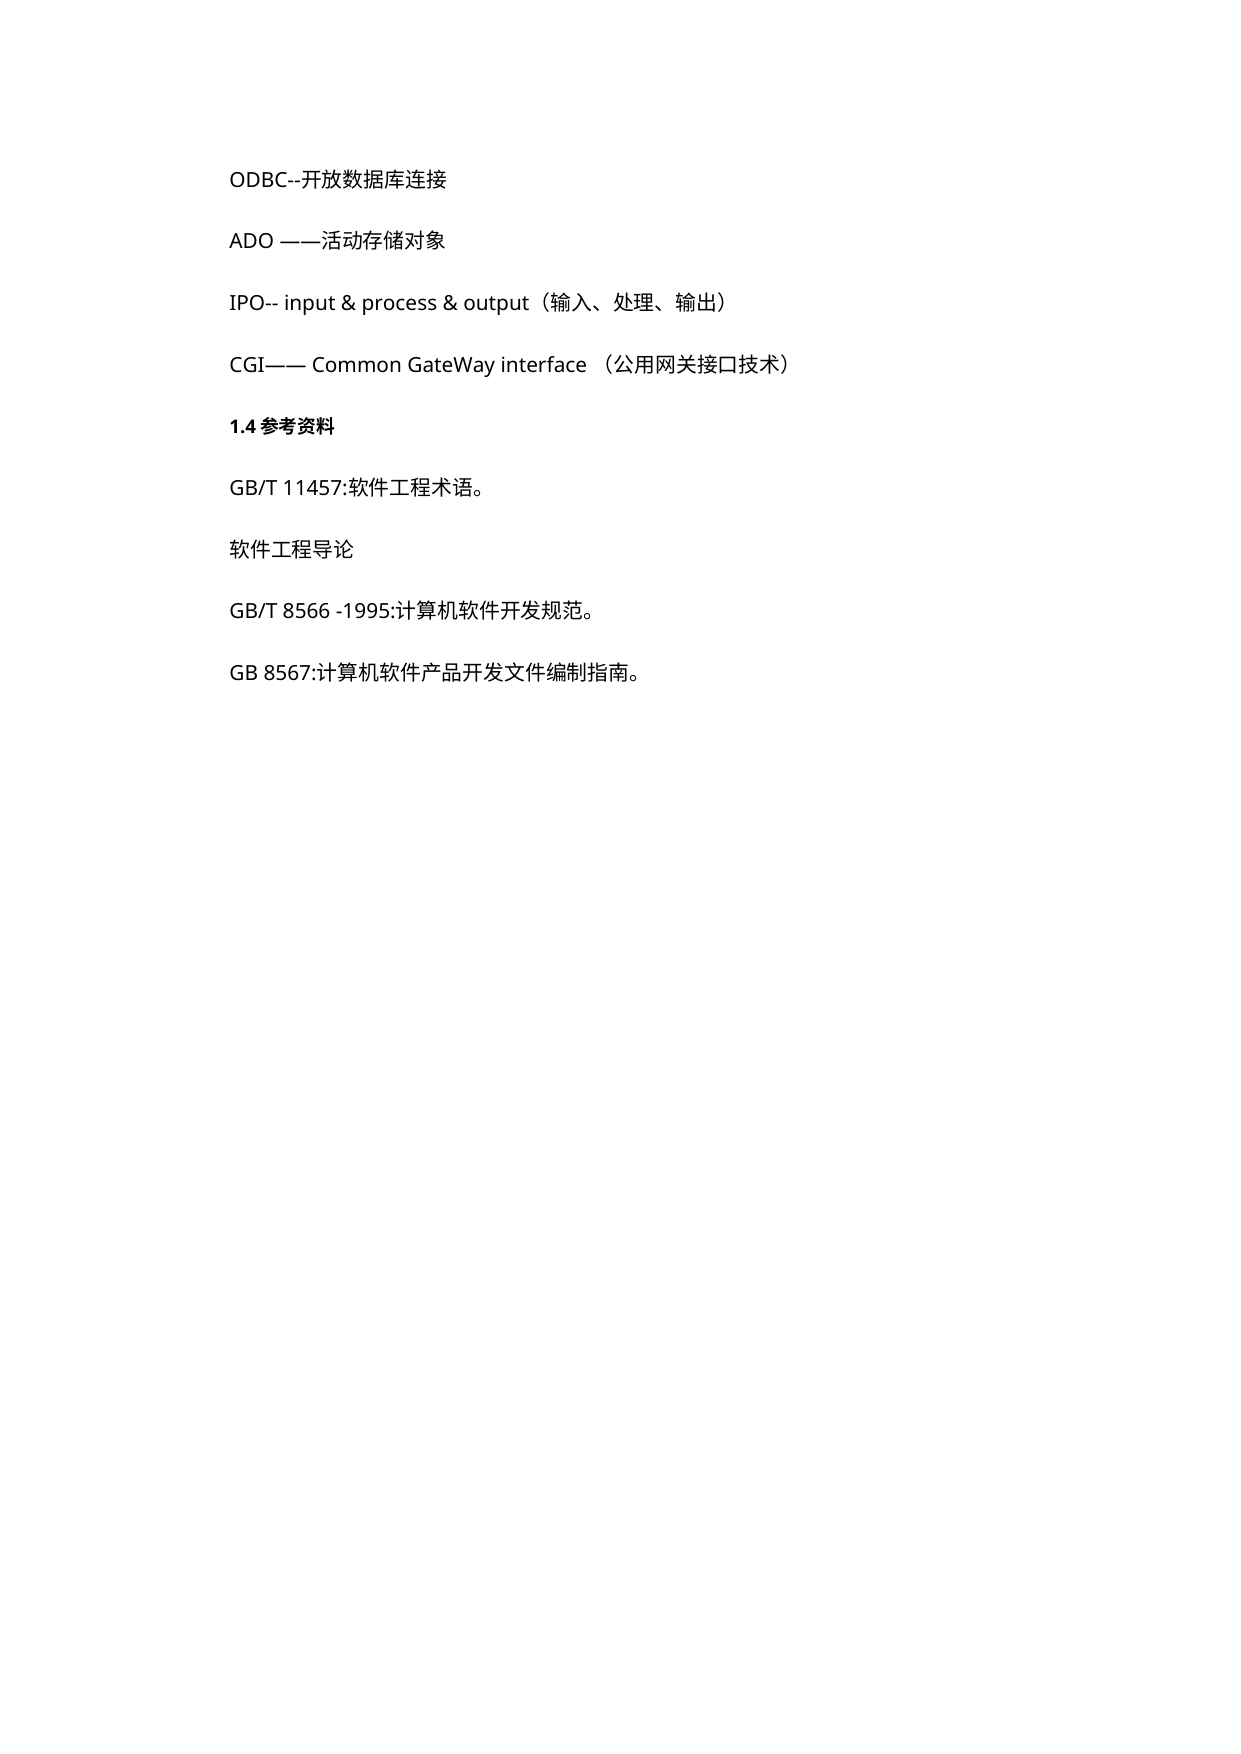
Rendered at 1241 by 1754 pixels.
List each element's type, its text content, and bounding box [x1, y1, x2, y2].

text ADO ――活动存储对象 [187, 224, 1053, 256]
text CGI―― Common GateWay interface （公用网关接口技术） [187, 347, 1053, 379]
text GB 8567:计算机软件产品开发文件编制指南。 [187, 655, 1053, 688]
text ODBC--开放数据库连接 [187, 162, 1053, 194]
text GB/T 8566 -1995:计算机软件开发规范。 [187, 594, 1053, 626]
text IPO-- input & process & output（输入、处理、输出） [187, 285, 1053, 318]
text 软件工程导论 [187, 532, 1053, 564]
text GB/T 11457:软件工程术语。 [187, 470, 1053, 503]
text 1.4参考资料 [187, 409, 1053, 441]
